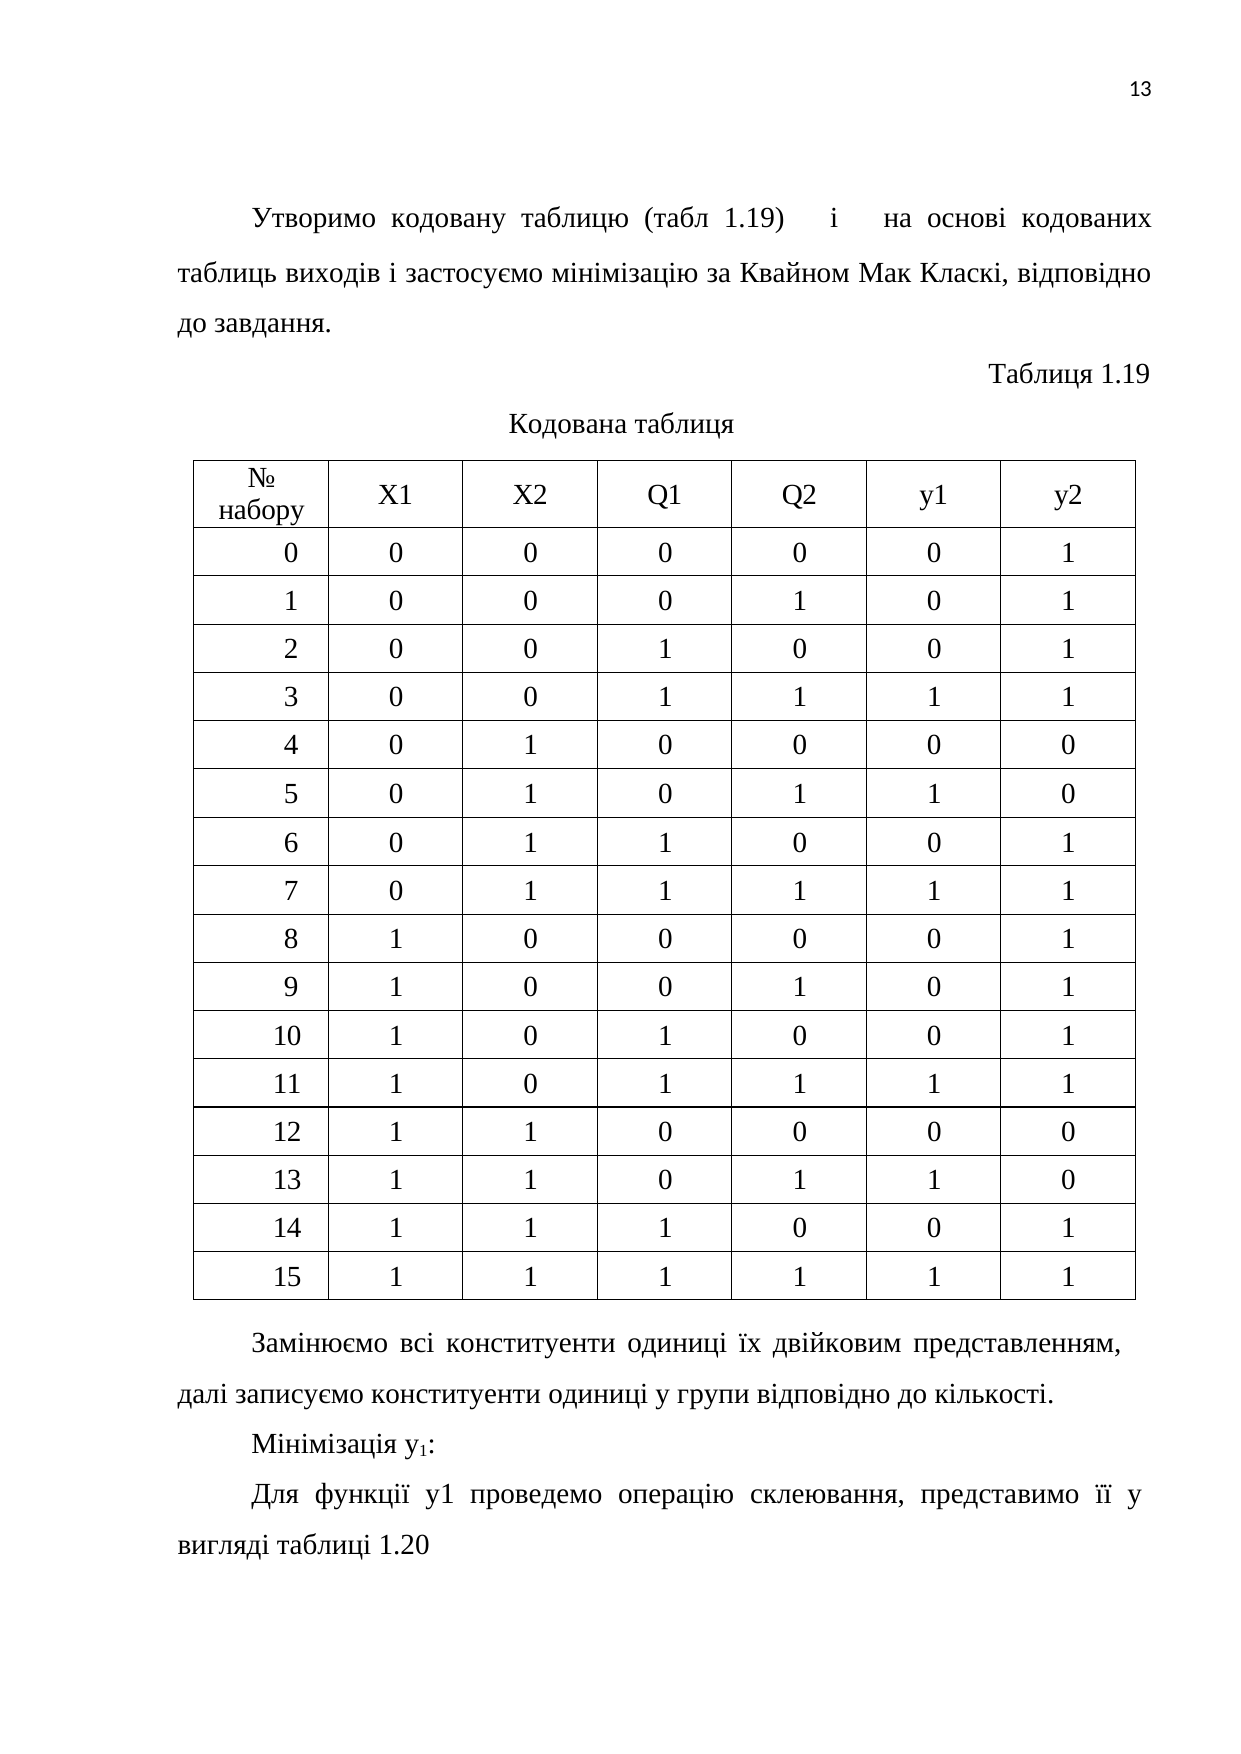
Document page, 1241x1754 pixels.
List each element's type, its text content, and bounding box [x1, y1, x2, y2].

table_cell 1 [463, 1108, 597, 1154]
table_cell 1 [463, 818, 597, 865]
table_cell 0 [732, 1204, 866, 1251]
table_header Q1 [598, 461, 731, 527]
text Кодована таблиця [508, 406, 819, 440]
table_cell 0 [598, 963, 731, 1010]
table_cell 1 [329, 1252, 462, 1299]
table_cell 1 [867, 1252, 1000, 1299]
table_cell 1 [194, 576, 328, 623]
table_cell 1 [1001, 963, 1135, 1010]
table_cell 1 [867, 769, 1000, 817]
text Мінімізація y1: [251, 1426, 1198, 1460]
table_cell 1 [598, 1252, 731, 1299]
table_cell 1 [598, 1059, 731, 1106]
table_cell 1 [329, 1059, 462, 1106]
table_cell 1 [598, 673, 731, 720]
table_header X1 [329, 461, 462, 527]
table_cell 0 [463, 673, 597, 720]
table_cell 0 [598, 769, 731, 817]
table_cell 0 [867, 915, 1000, 962]
table_cell 12 [194, 1108, 328, 1154]
table_cell 1 [1001, 1059, 1135, 1106]
table_cell 0 [732, 625, 866, 672]
table_cell 1 [329, 1011, 462, 1058]
table_cell 0 [1001, 769, 1135, 817]
table_cell 10 [194, 1011, 328, 1058]
table_cell 0 [598, 721, 731, 768]
table_cell 1 [598, 1011, 731, 1058]
table_cell 1 [732, 1156, 866, 1203]
table_cell 0 [598, 528, 731, 575]
table_cell 0 [598, 915, 731, 962]
table_cell 1 [732, 866, 866, 914]
table_cell 1 [329, 915, 462, 962]
table_cell 0 [463, 915, 597, 962]
table_cell 0 [329, 673, 462, 720]
table_cell 0 [867, 1204, 1000, 1251]
table_cell 1 [463, 721, 597, 768]
table_cell 1 [732, 1252, 866, 1299]
table_cell 1 [329, 1108, 462, 1154]
table_cell 0 [1001, 1108, 1135, 1154]
table_cell 0 [867, 528, 1000, 575]
table_cell 1 [732, 769, 866, 817]
table_cell 1 [463, 1156, 597, 1203]
table_cell 0 [867, 1011, 1000, 1058]
table_cell 0 [732, 818, 866, 865]
table_header X2 [463, 461, 597, 527]
table_cell 0 [1001, 1156, 1135, 1203]
table_cell 0 [463, 576, 597, 623]
table_cell 1 [1001, 866, 1135, 914]
table_cell 15 [194, 1252, 328, 1299]
table_cell 0 [732, 1011, 866, 1058]
table_cell 1 [1001, 625, 1135, 672]
table_cell 0 [598, 576, 731, 623]
table_header № набору [194, 461, 328, 527]
table_cell 1 [598, 866, 731, 914]
table_header Q2 [732, 461, 866, 527]
table_cell 0 [329, 769, 462, 817]
table_cell 1 [732, 576, 866, 623]
table_cell 1 [329, 963, 462, 1010]
table_cell 0 [867, 963, 1000, 1010]
table_cell 0 [867, 625, 1000, 672]
table_cell 0 [732, 721, 866, 768]
table_cell 0 [598, 1156, 731, 1203]
table_cell 1 [1001, 1204, 1135, 1251]
table_cell 1 [329, 1204, 462, 1251]
text Утворимо кодовану таблицю (табл 1.19) і на основі кодованих таблиць виходів і застосуємо мінімізацію за Квайном Мак Класкі, відповідно до завдання. [177, 200, 1152, 339]
table_cell 0 [732, 528, 866, 575]
table_cell 5 [194, 769, 328, 817]
table_cell 1 [598, 1204, 731, 1251]
text Таблиця 1.19 [988, 357, 1198, 390]
table_cell 1 [463, 769, 597, 817]
table_cell 0 [867, 1108, 1000, 1154]
table_cell 1 [1001, 1011, 1135, 1058]
table_cell 0 [732, 915, 866, 962]
table_cell 7 [194, 866, 328, 914]
table_cell 0 [463, 625, 597, 672]
table_cell 0 [1001, 721, 1135, 768]
table_cell 1 [1001, 1252, 1135, 1299]
table_cell 13 [194, 1156, 328, 1203]
table_cell 0 [598, 1108, 731, 1154]
table_cell 3 [194, 673, 328, 720]
table_cell 11 [194, 1059, 328, 1106]
table_cell 6 [194, 818, 328, 865]
table_cell 2 [194, 625, 328, 672]
table_cell 1 [867, 673, 1000, 720]
table_cell 1 [598, 818, 731, 865]
table_cell 1 [867, 1059, 1000, 1106]
table_cell 0 [463, 528, 597, 575]
table_cell 1 [1001, 673, 1135, 720]
table_cell 0 [867, 721, 1000, 768]
table_cell 1 [1001, 528, 1135, 575]
table_cell 0 [329, 818, 462, 865]
table_cell 0 [867, 576, 1000, 623]
table_cell 0 [329, 721, 462, 768]
table_cell 0 [463, 963, 597, 1010]
table_cell 1 [732, 963, 866, 1010]
table_cell 1 [1001, 576, 1135, 623]
table_cell 0 [463, 1059, 597, 1106]
table_cell 0 [329, 576, 462, 623]
table_cell 0 [329, 528, 462, 575]
table_cell 1 [463, 1204, 597, 1251]
table_cell 14 [194, 1204, 328, 1251]
table_cell 1 [329, 1156, 462, 1203]
text Замінюємо всі конституенти одиниці їх двійковим представленням, далі записуємо конституенти одиниці у групи відповідно до кількості. [177, 1325, 1147, 1409]
table_cell 0 [463, 1011, 597, 1058]
table_cell 0 [329, 866, 462, 914]
table_cell 1 [732, 1059, 866, 1106]
text Для функції у1 проведемо операцію склеювання, представимо її у вигляді таблиці 1.20 [177, 1476, 1147, 1560]
table_header у1 [867, 461, 1000, 527]
table_cell 1 [463, 866, 597, 914]
table_cell 1 [867, 866, 1000, 914]
table_cell 0 [732, 1108, 866, 1154]
table_cell 9 [194, 963, 328, 1010]
table_cell 1 [732, 673, 866, 720]
table_cell 1 [463, 1252, 597, 1299]
table_cell 1 [1001, 818, 1135, 865]
table_cell 1 [867, 1156, 1000, 1203]
table_cell 8 [194, 915, 328, 962]
table_cell 0 [867, 818, 1000, 865]
table_header у2 [1001, 461, 1135, 527]
table_cell 0 [194, 528, 328, 575]
table_cell 0 [329, 625, 462, 672]
table_cell 1 [598, 625, 731, 672]
table_cell 1 [1001, 915, 1135, 962]
table_cell 4 [194, 721, 328, 768]
